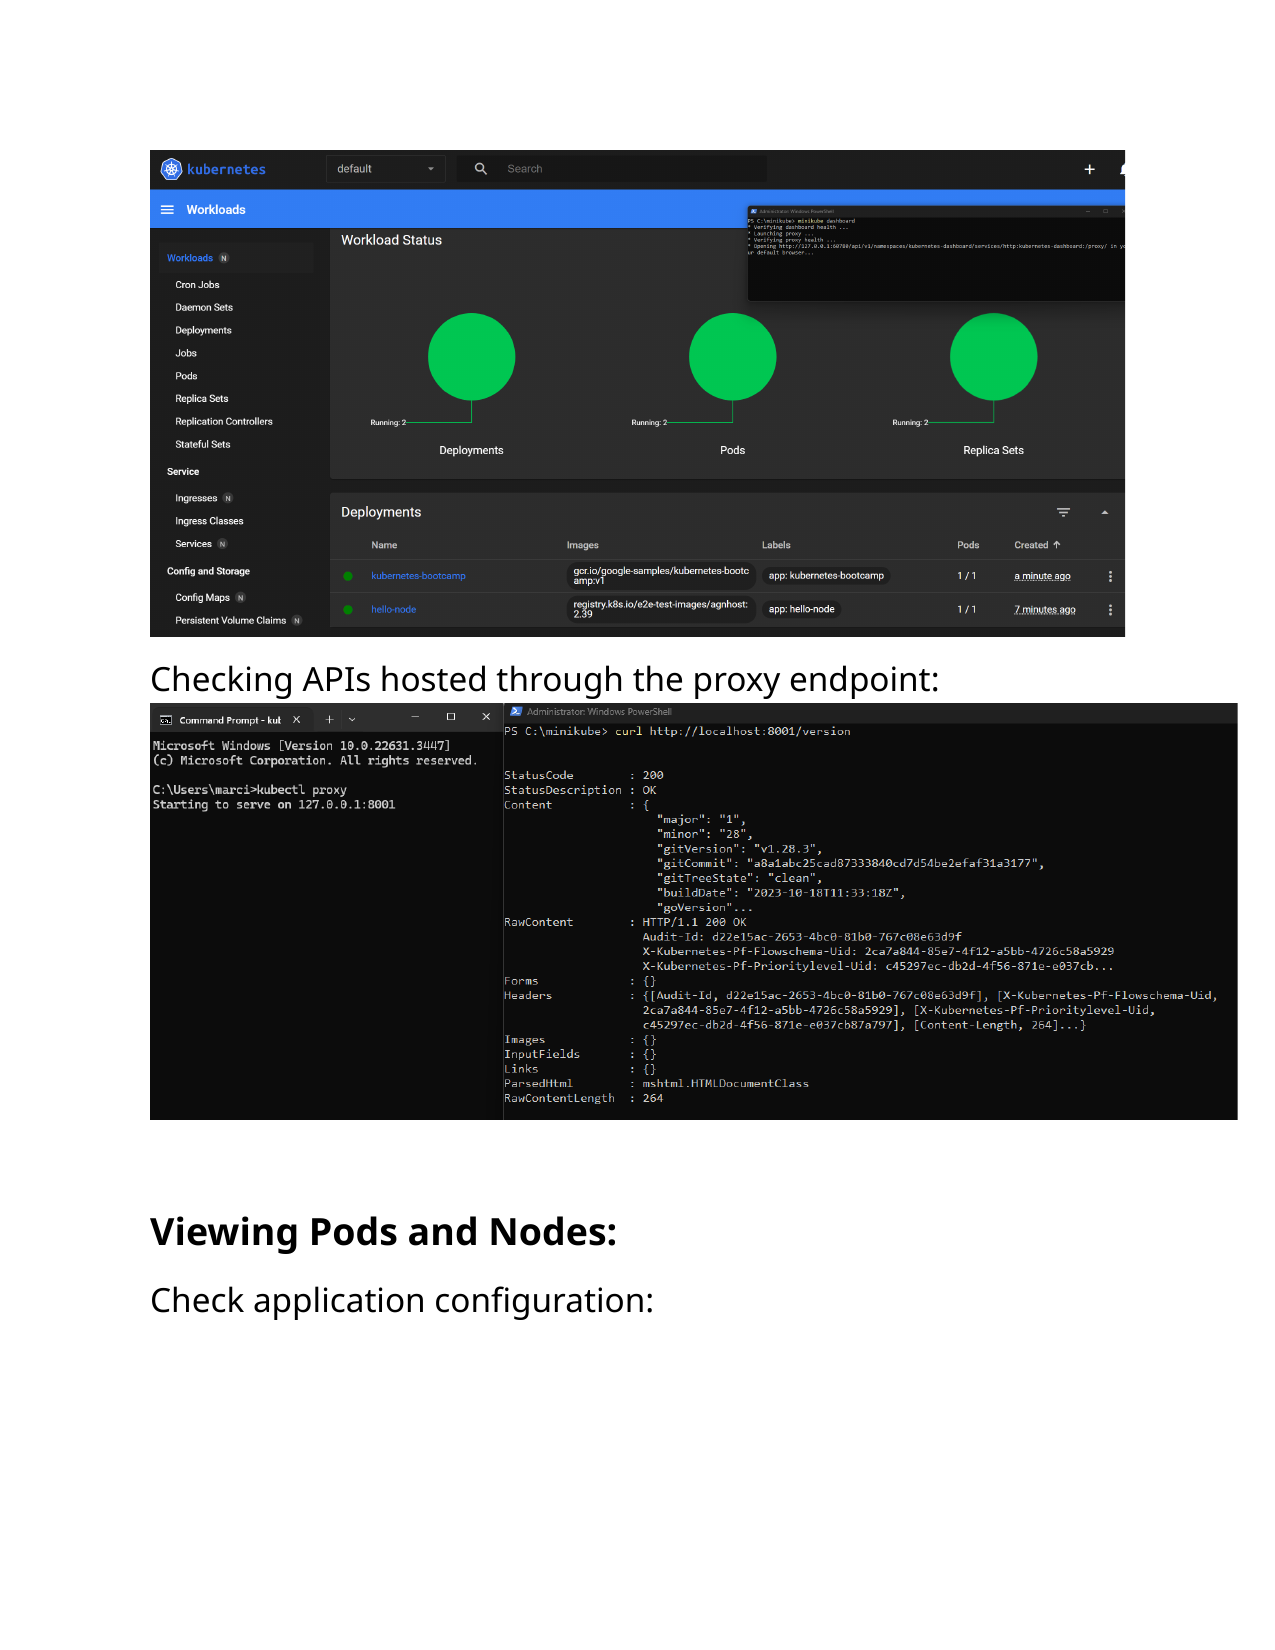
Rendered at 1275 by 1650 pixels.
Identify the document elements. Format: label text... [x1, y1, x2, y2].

text Viewing Pods and Nodes: [150, 1205, 1125, 1256]
picture [150, 150, 1125, 637]
text Checking APIs hosted through the proxy endpoint: [150, 656, 1125, 703]
picture [150, 703, 1238, 1120]
text Check application configuration: [150, 1277, 1125, 1322]
